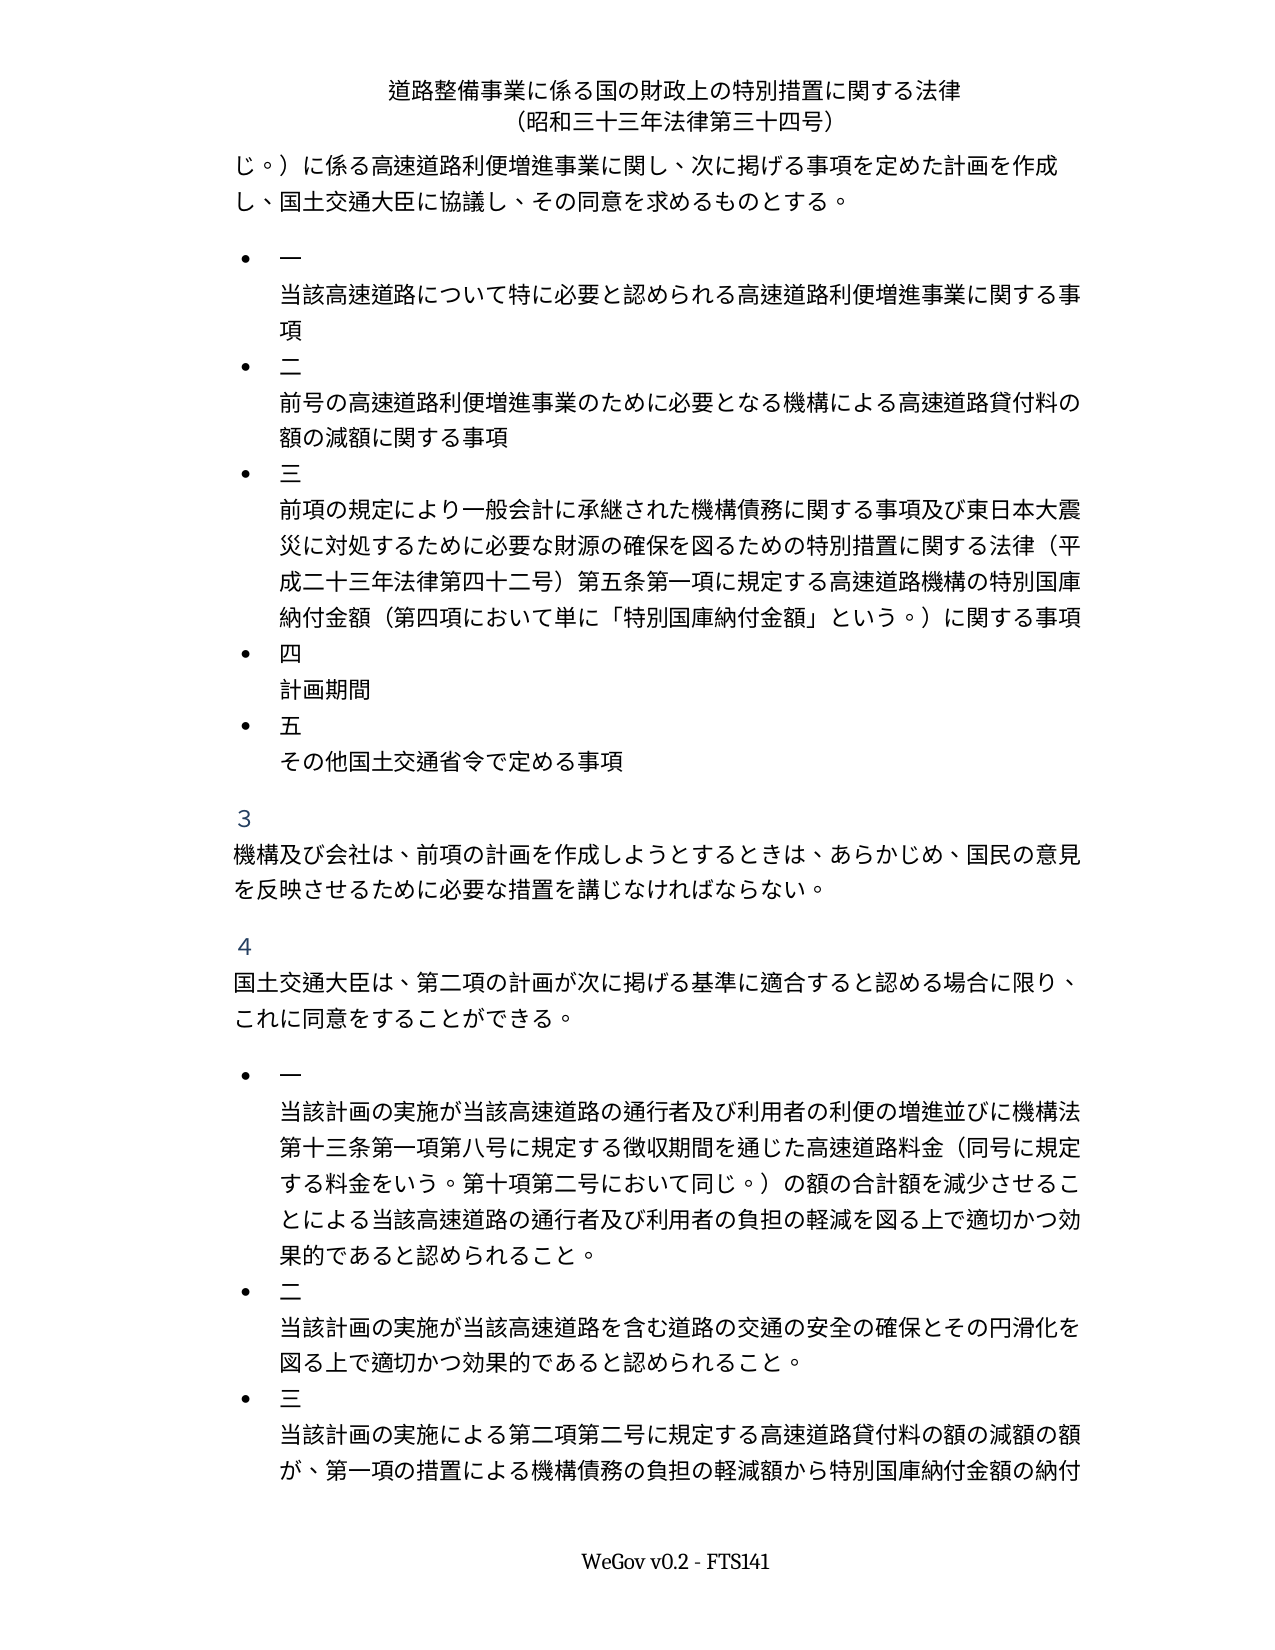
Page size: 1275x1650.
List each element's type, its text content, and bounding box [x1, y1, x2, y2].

list 二 当該計画の実施が当該高速道路を含む道路の交通の安全の確保とその円滑化を図る上で適切かつ効果的であると認められること。 [242, 1276, 1087, 1379]
list 二 前号の高速道路利便増進事業のために必要となる機構による高速道路貸付料の額の減額に関する事項 [242, 351, 1087, 454]
list 三 当該計画の実施による第二項第二号に規定する高速道路貸付料の額の減額の額が、第一項の措置による機構債務の負担の軽減額から特別国庫納付金額の納付による機構の負担の増加額を減じた額に見合う額となるものであると認められること。 [242, 1383, 1087, 1486]
subtitle ３ [233, 803, 1087, 834]
list 一 当該計画の実施が当該高速道路の通行者及び利用者の利便の増進並びに機構法第十三条第一項第八号に規定する徴収期間を通じた高速道路料金（同号に規定する料金をいう。第十項第二号において同じ。）の額の合計額を減少させることによる当該高速道路の通行者及び利用者の負担の軽減を図る上で適切かつ効果的であると認められること。 [242, 1060, 1087, 1271]
list 四 計画期間 [242, 638, 1087, 705]
text 機構及び会社は、前項の計画を作成しようとするときは、あらかじめ、国民の意見を反映させるために必要な措置を講じなければならない。 [233, 838, 1087, 906]
list 一 当該高速道路について特に必要と認められる高速道路利便増進事業に関する事項 [242, 243, 1087, 346]
list 五 その他国土交通省令で定める事項 [242, 710, 1087, 777]
list 三 前項の規定により一般会計に承継された機構債務に関する事項及び東日本大震災に対処するために必要な財源の確保を図るための特別措置に関する法律（平成二十三年法律第四十二号）第五条第一項に規定する高速道路機構の特別国庫納付金額（第四項において単に「特別国庫納付金額」という。）に関する事項 [242, 458, 1087, 633]
subtitle ４ [233, 931, 1087, 962]
text 国土交通大臣は、第二項の計画が次に掲げる基準に適合すると認める場合に限り、これに同意をすることができる。 [233, 967, 1087, 1034]
